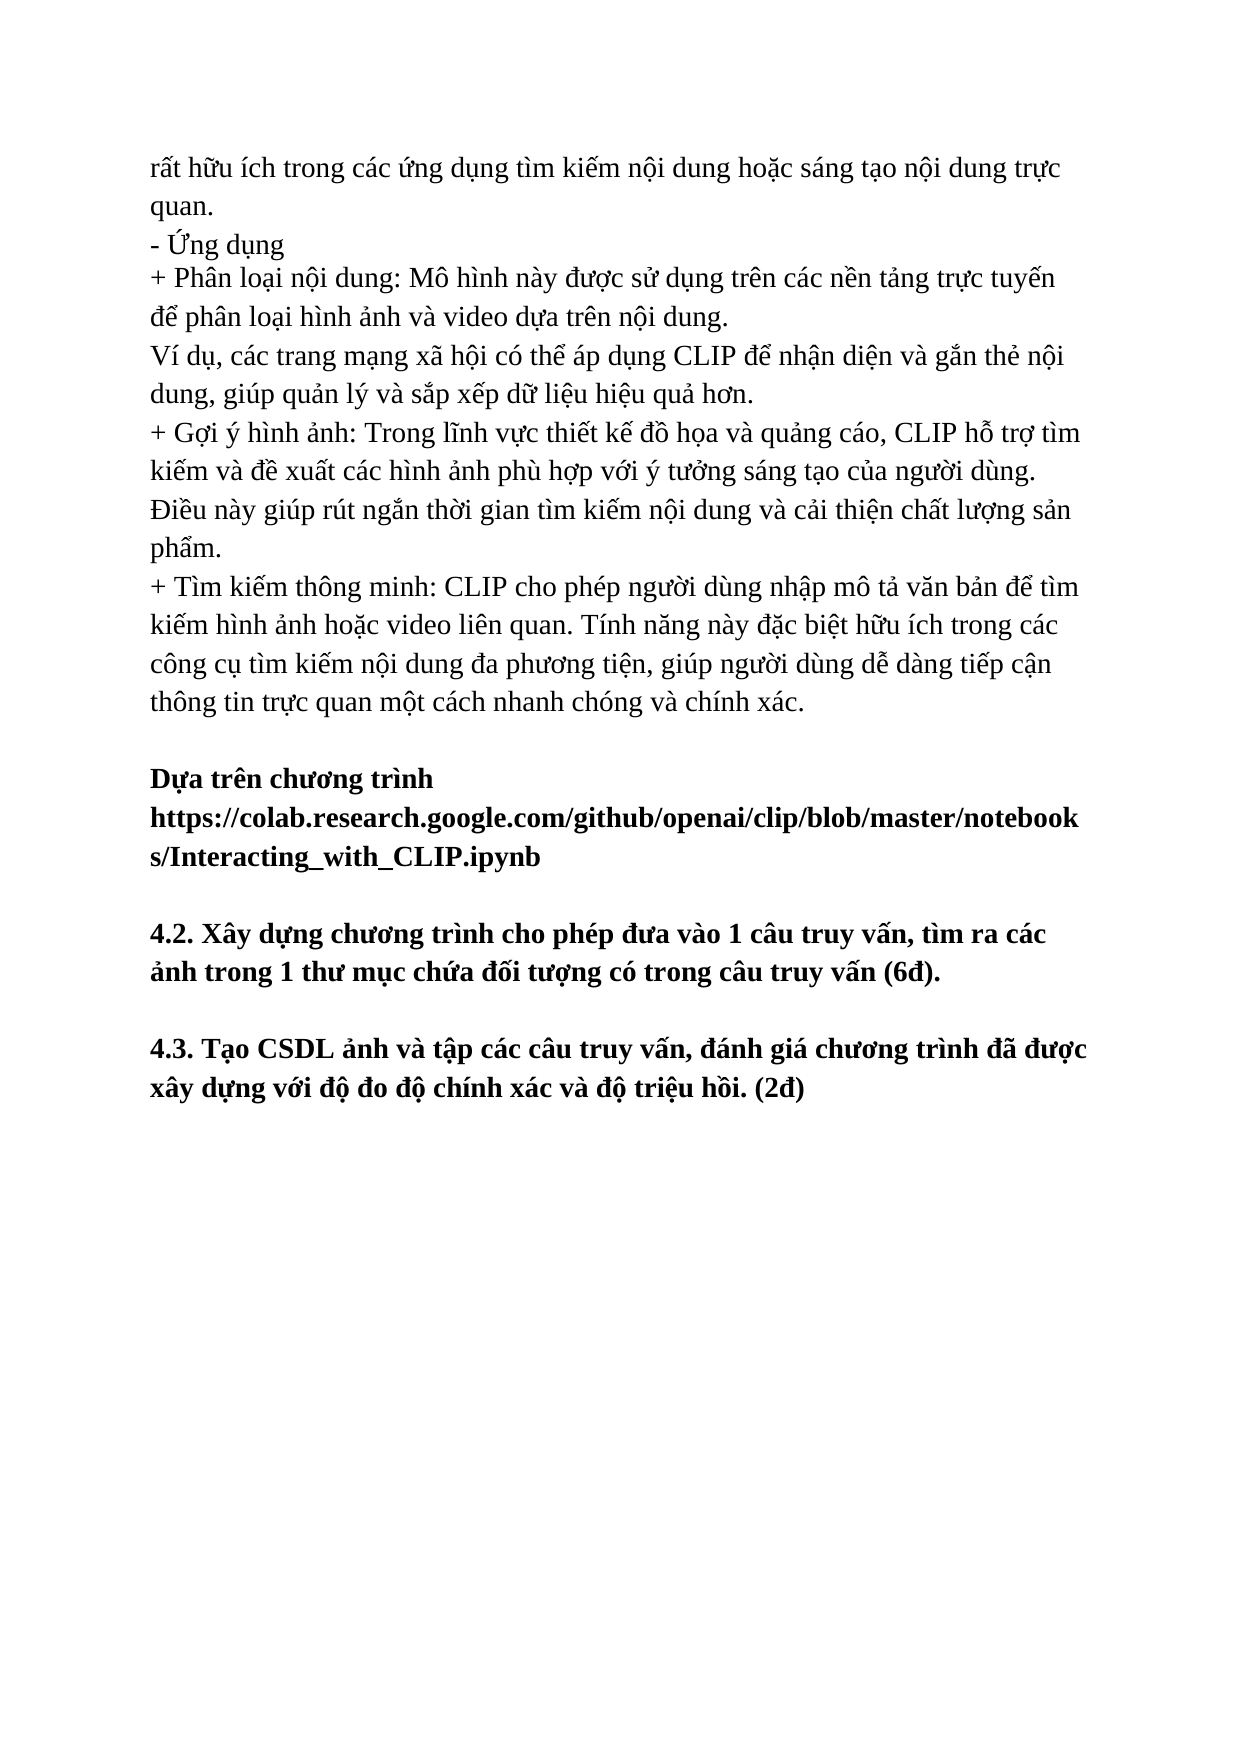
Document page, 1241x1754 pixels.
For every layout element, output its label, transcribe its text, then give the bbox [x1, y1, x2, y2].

text 4.3. Tạo CSDL ảnh và tập các câu truy vấn, đánh giá chương trình đã được xây dựng với độ đo độ chính xác và độ triệu hồi. (2đ)​ [150, 1031, 1090, 1103]
text + Tìm kiếm thông minh: CLIP cho phép người dùng nhập mô tả văn bản để tìm kiếm hình ảnh hoặc video liên quan. Tính năng này đặc biệt hữu ích trong các công cụ tìm kiếm nội dung đa phương tiện, giúp người dùng dễ dàng tiếp cận thông tin trực quan một cách nhanh chóng và chính xác. [150, 569, 1090, 718]
text Ví dụ, các trang mạng xã hội có thể áp dụng CLIP để nhận diện và gắn thẻ nội dung, giúp quản lý và sắp xếp dữ liệu hiệu quả hơn. [150, 338, 1090, 410]
text Dựa trên chương trình https://colab.research.google.com/github/openai/clip/blob/master/notebooks/Interacting_with_CLIP.ipynb​ [150, 762, 1090, 872]
text 4.2. Xây dựng chương trình cho phép đưa vào 1 câu truy vấn, tìm ra các ảnh trong 1 thư mục chứa đối tượng có trong câu truy vấn (6đ). ​ [150, 916, 1090, 988]
text + Gợi ý hình ảnh: Trong lĩnh vực thiết kế đồ họa và quảng cáo, CLIP hỗ trợ tìm kiếm và đề xuất các hình ảnh phù hợp với ý tưởng sáng tạo của người dùng. Điều này giúp rút ngắn thời gian tìm kiếm nội dung và cải thiện chất lượng sản phẩm. [150, 415, 1090, 564]
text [150, 150, 1090, 222]
subtitle - Ứng dụng [150, 227, 1090, 261]
text + Phân loại nội dung: Mô hình này được sử dụng trên các nền tảng trực tuyến để phân loại hình ảnh và video dựa trên nội dung. [150, 261, 1090, 333]
